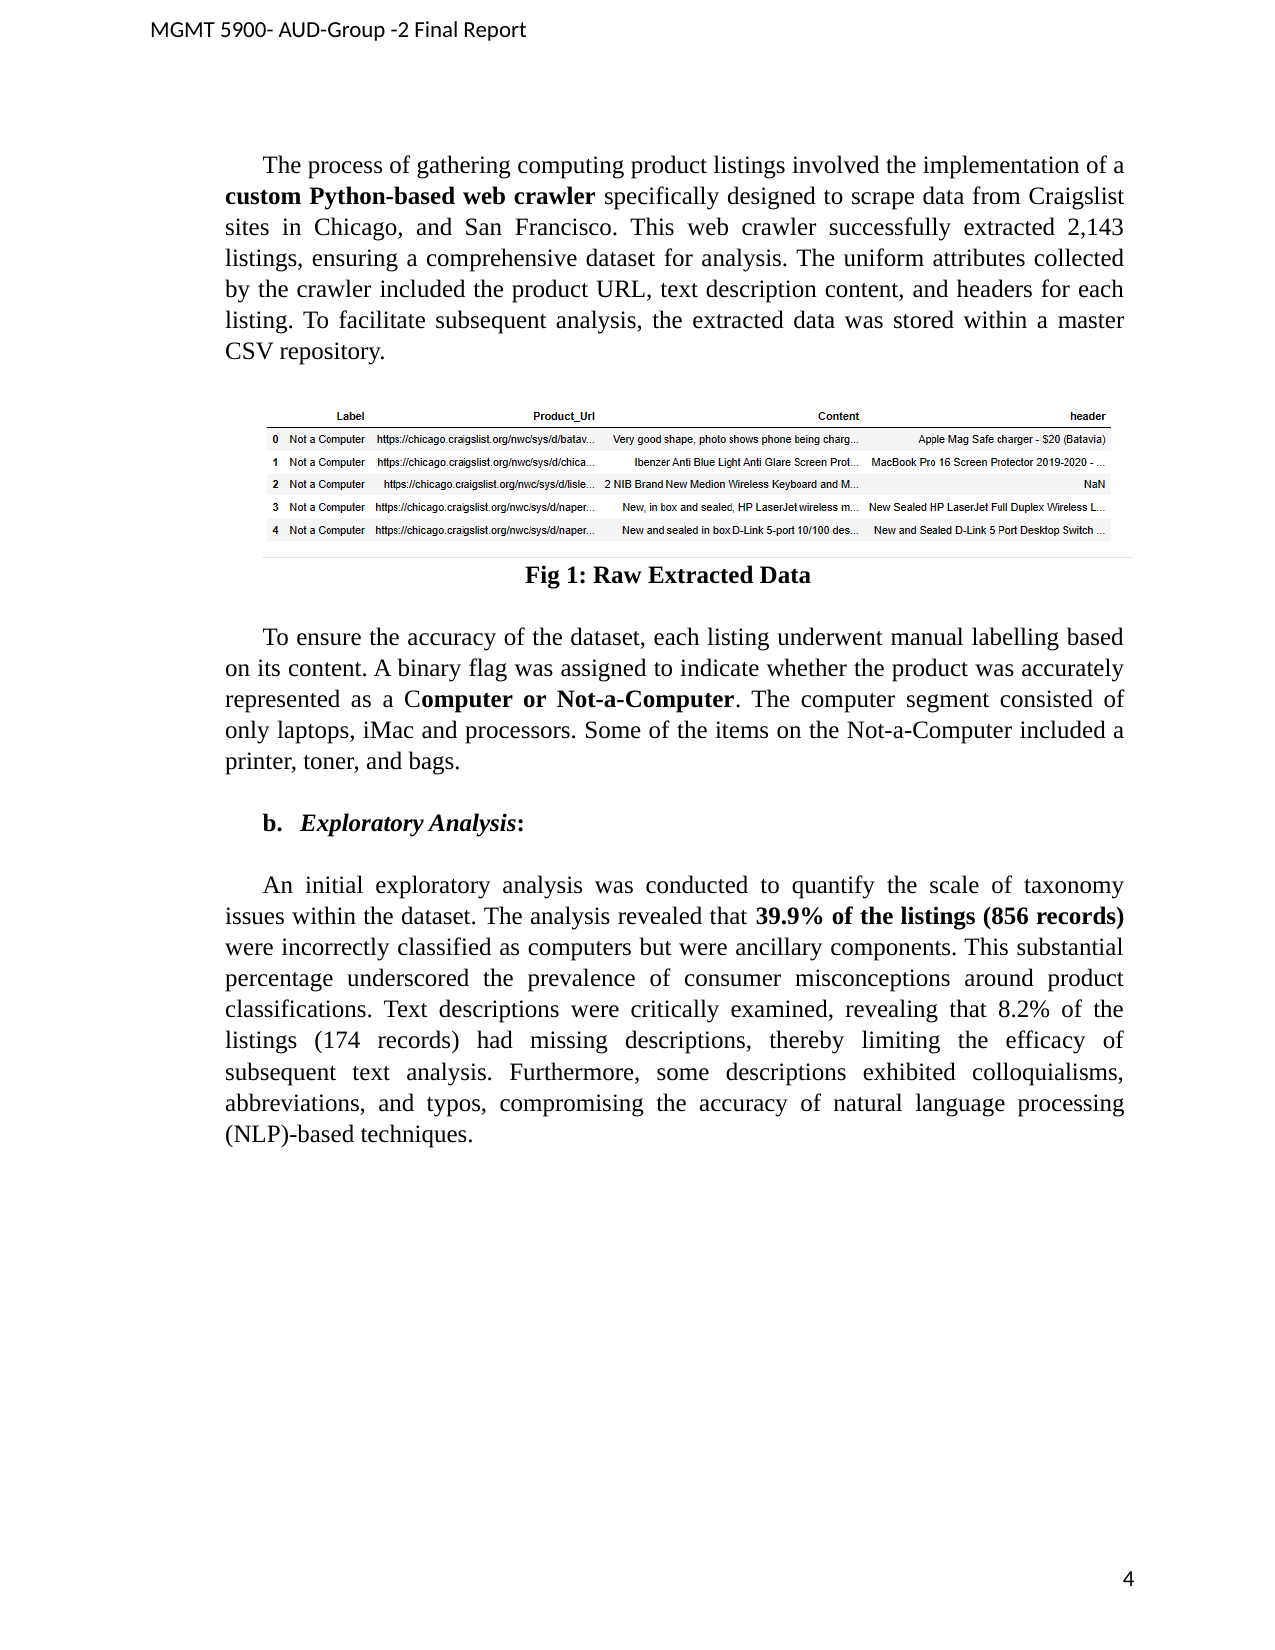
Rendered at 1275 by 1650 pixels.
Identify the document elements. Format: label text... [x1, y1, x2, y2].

picture [262, 398, 1134, 558]
list The process of gathering computing product listings involved the implementation of a custom Python-based web crawler specifically designed to scrape data from Craigslist sites in Chicago, and San Francisco. This web crawler successfully extracted 2,143 listings, ensuring a comprehensive dataset for analysis. The uniform attributes collected by the crawler included the product URL, text description content, and headers for each listing. To facilitate subsequent analysis, the extracted data was stored within a master CSV repository. [225, 150, 1125, 365]
list To ensure the accuracy of the dataset, each listing underwent manual labelling based on its content. A binary flag was assigned to indicate whether the product was accurately represented as a Computer or Not-a-Computer. The computer segment consisted of only laptops, iMac and processors. Some of the items on the Not-a-Computer included a printer, toner, and bags. [225, 622, 1125, 775]
list Fig 1: Raw Extracted Data [225, 560, 1125, 589]
list Exploratory Analysis: [262, 808, 1125, 837]
list An initial exploratory analysis was conducted to quantify the scale of taxonomy issues within the dataset. The analysis revealed that 39.9% of the listings (856 records) were incorrectly classified as computers but were ancillary components. This substantial percentage underscored the prevalence of consumer misconceptions around product classifications. Text descriptions were critically examined, revealing that 8.2% of the listings (174 records) had missing descriptions, thereby limiting the efficacy of subsequent text analysis. Furthermore, some descriptions exhibited colloquialisms, abbreviations, and typos, compromising the accuracy of natural language processing (NLP)-based techniques. [225, 870, 1125, 1147]
